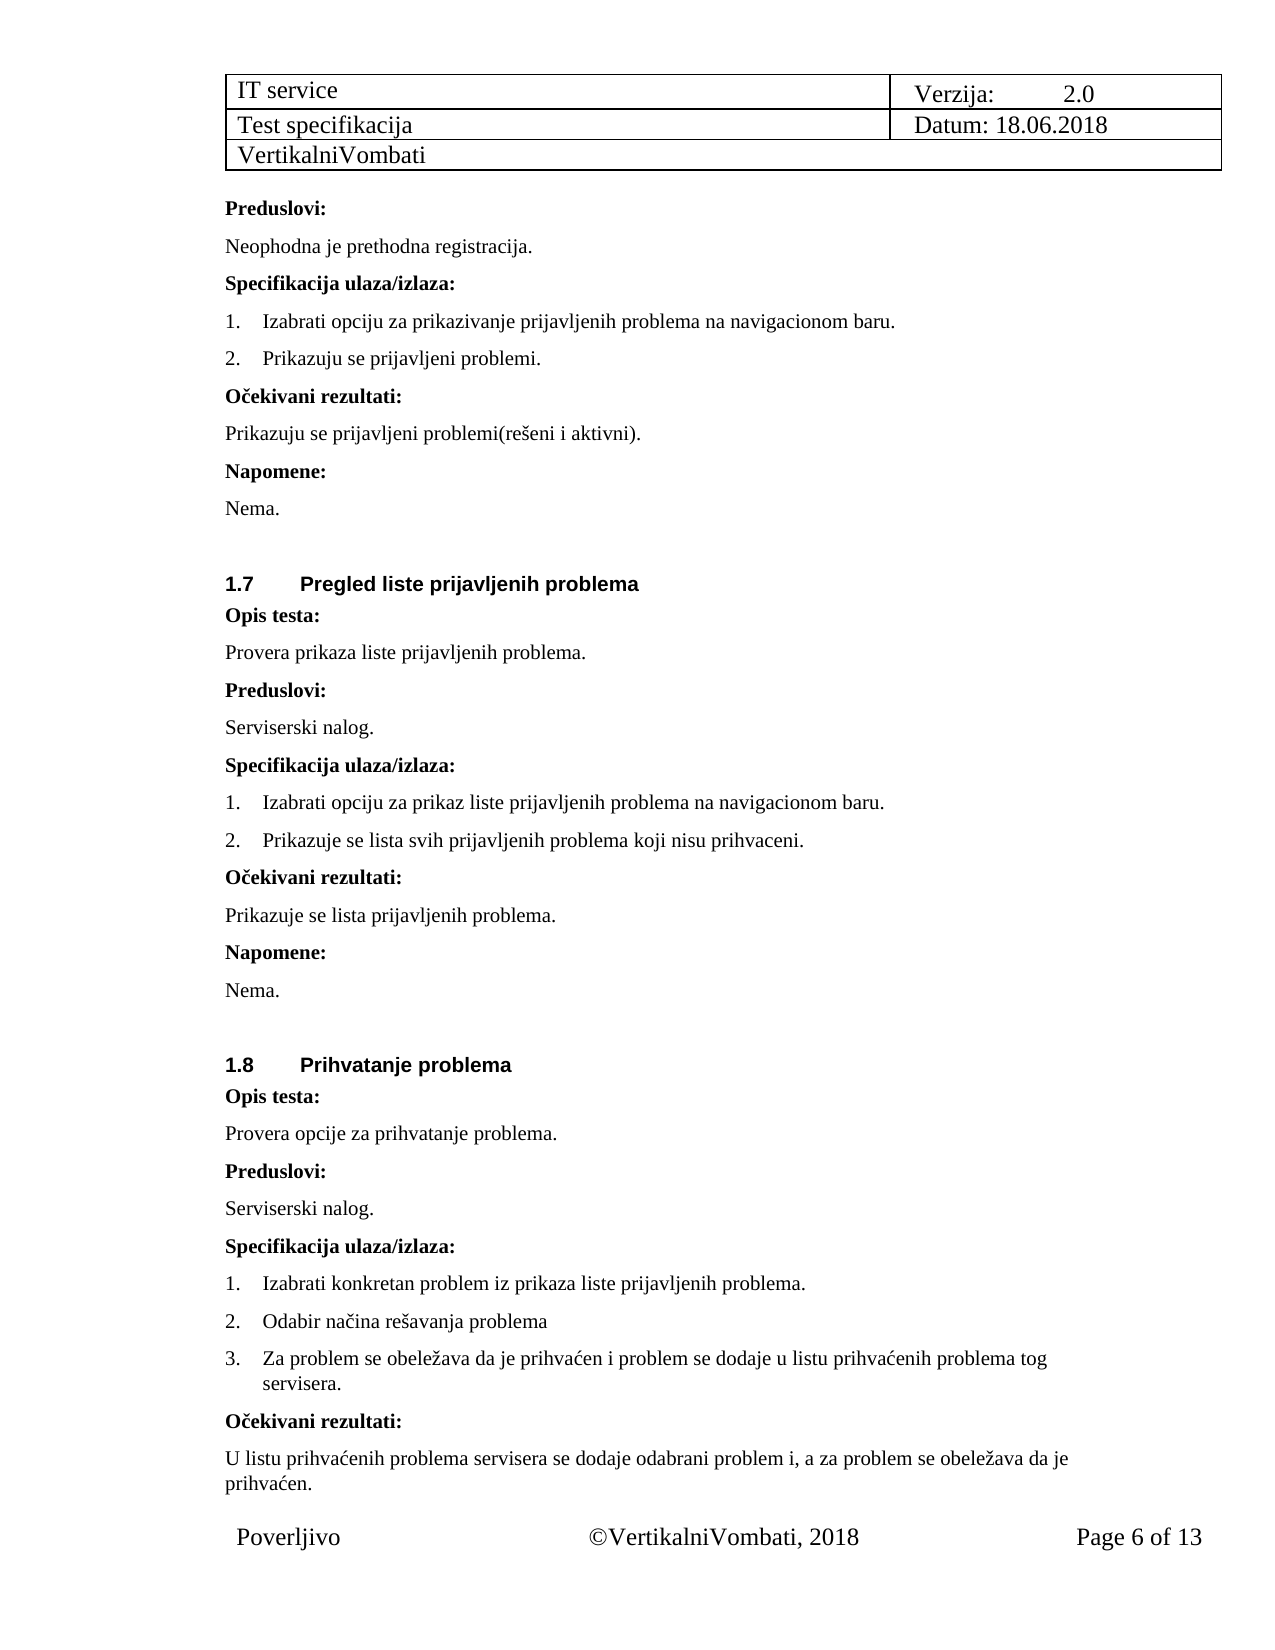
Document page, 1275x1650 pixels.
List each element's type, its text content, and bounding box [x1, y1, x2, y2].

text Opis testa: [225, 1083, 1125, 1108]
list Prikazuju se prijavljeni problemi. [225, 345, 1125, 370]
subtitle Prihvatanje problema [225, 1052, 1125, 1077]
text U listu prihvaćenih problema servisera se dodaje odabrani problem i, a za problem se obeležava da je prihvaćen. [225, 1445, 1125, 1495]
text Neophodna je prethodna registracija. [225, 233, 1125, 258]
text Preduslovi: [225, 195, 1125, 220]
text Serviserski nalog. [225, 1195, 1125, 1220]
text Preduslovi: [225, 1158, 1125, 1183]
text Očekivani rezultati: [225, 383, 1125, 408]
subtitle Pregled liste prijavljenih problema [225, 570, 1125, 595]
text Preduslovi: [225, 677, 1125, 702]
list Izabrati opciju za prikazivanje prijavljenih problema na navigacionom baru. [225, 308, 1125, 333]
list Odabir načina rešavanja problema [225, 1308, 1125, 1333]
text Specifikacija ulaza/izlaza: [225, 1233, 1125, 1258]
text Opis testa: [225, 602, 1125, 627]
text Nema. [225, 977, 1125, 1002]
text Nema. [225, 495, 1125, 520]
text Prikazuju se prijavljeni problemi(rešeni i aktivni). [225, 420, 1125, 445]
text Napomene: [225, 458, 1125, 483]
text Očekivani rezultati: [225, 1408, 1125, 1433]
text Provera prikaza liste prijavljenih problema. [225, 639, 1125, 664]
text Očekivani rezultati: [225, 864, 1125, 889]
list Izabrati opciju za prikaz liste prijavljenih problema na navigacionom baru. [225, 789, 1125, 814]
text Serviserski nalog. [225, 714, 1125, 739]
list Izabrati konkretan problem iz prikaza liste prijavljenih problema. [225, 1270, 1125, 1295]
text Provera opcije za prihvatanje problema. [225, 1120, 1125, 1145]
text Specifikacija ulaza/izlaza: [225, 270, 1125, 295]
list Prikazuje se lista svih prijavljenih problema koji nisu prihvaceni. [225, 827, 1125, 852]
text Napomene: [225, 939, 1125, 964]
list Za problem se obeležava da je prihvaćen i problem se dodaje u listu prihvaćenih problema tog servisera. [225, 1345, 1125, 1395]
text Prikazuje se lista prijavljenih problema. [225, 902, 1125, 927]
text Specifikacija ulaza/izlaza: [225, 752, 1125, 777]
